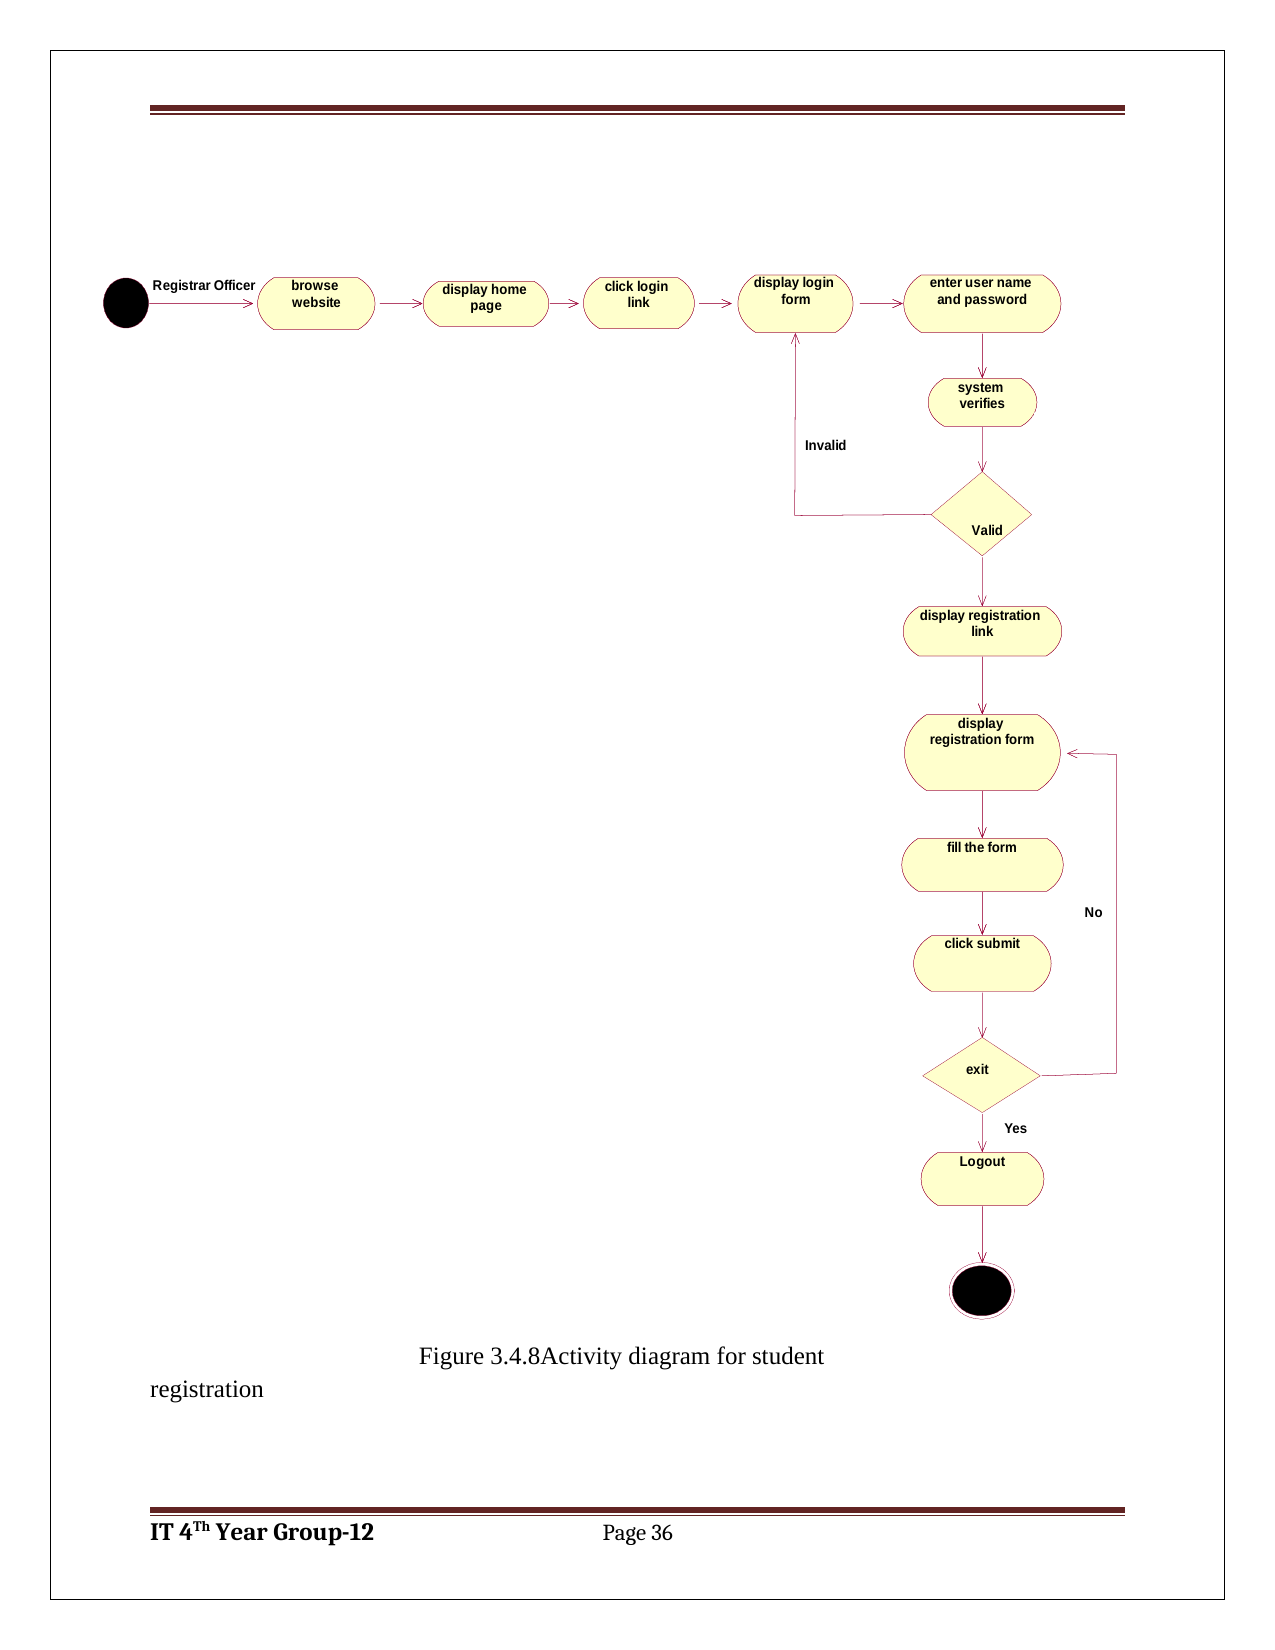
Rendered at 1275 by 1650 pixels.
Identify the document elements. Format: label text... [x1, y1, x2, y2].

text Figure 3.4.8Activity diagram for student registration [150, 1341, 1125, 1403]
